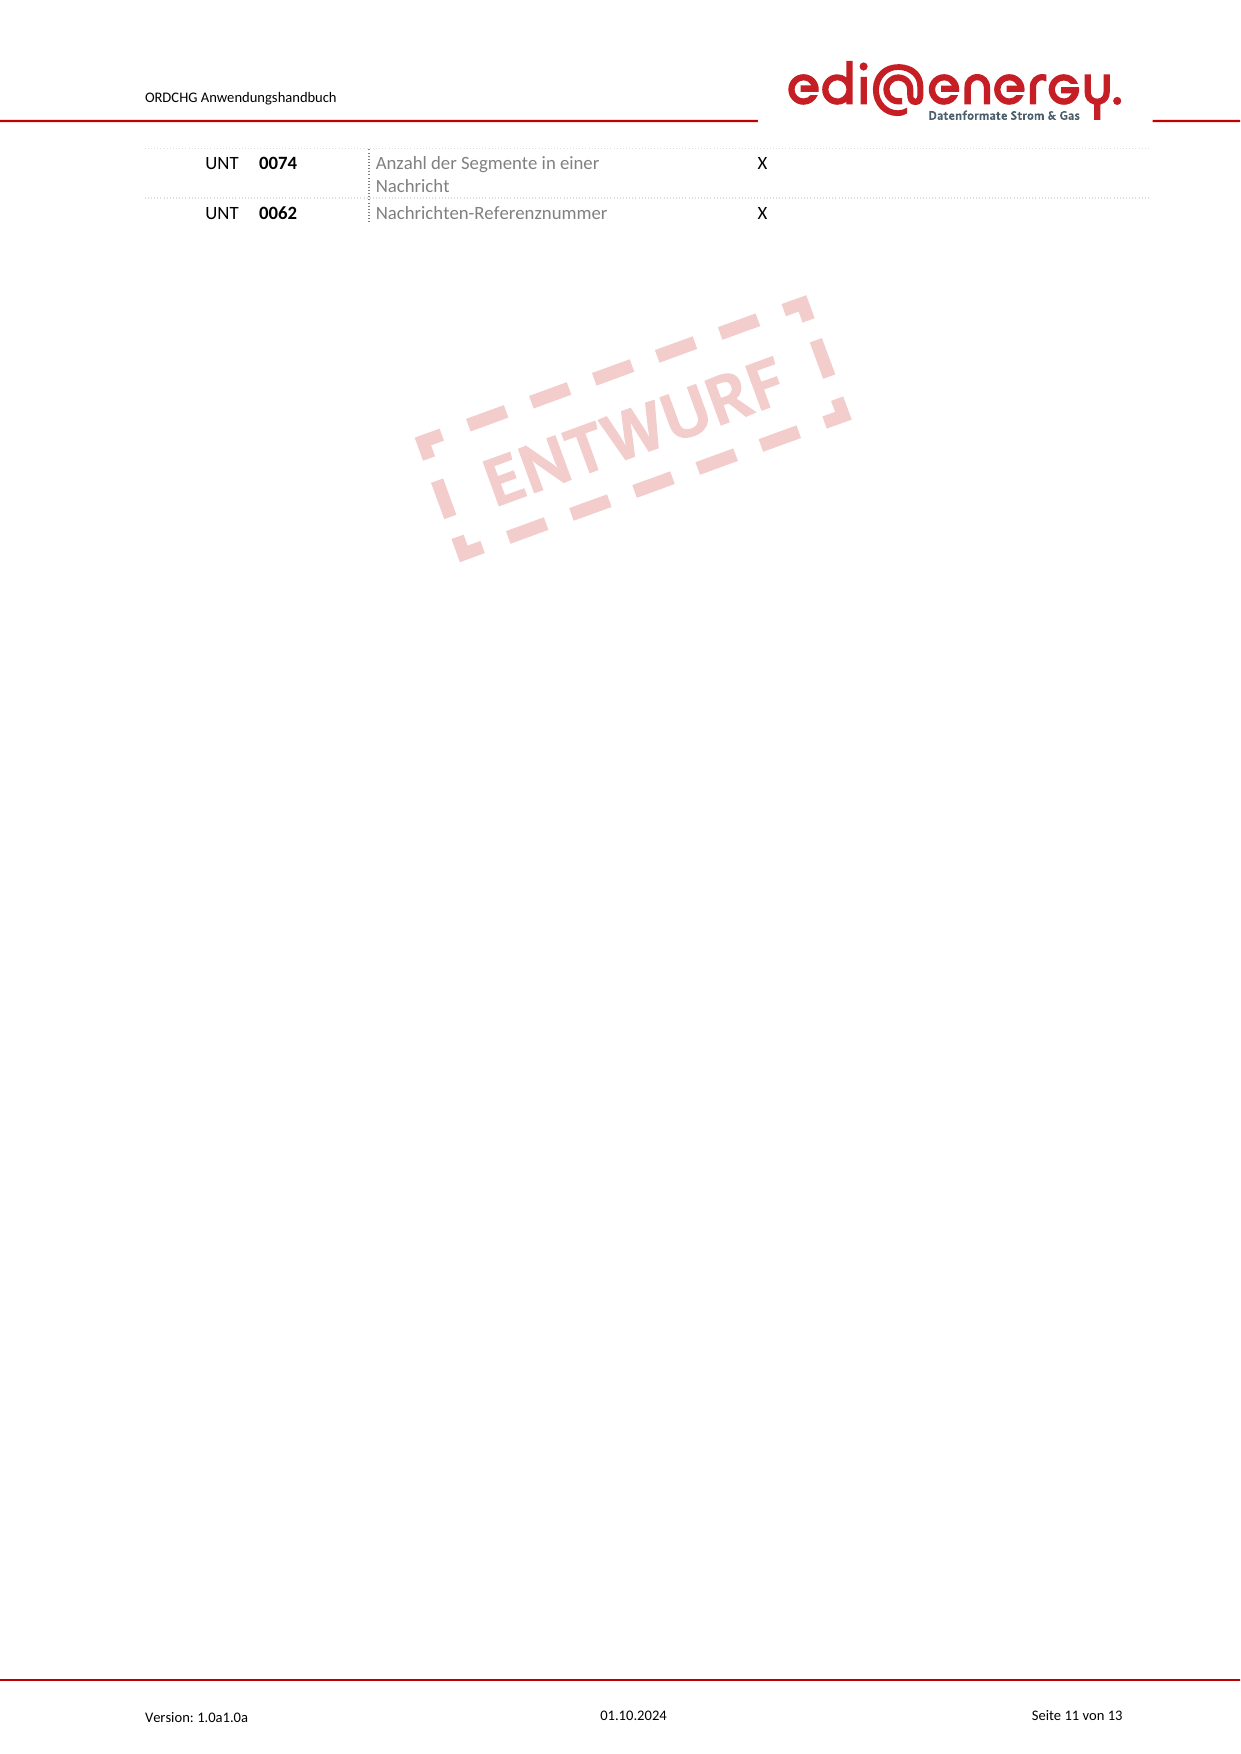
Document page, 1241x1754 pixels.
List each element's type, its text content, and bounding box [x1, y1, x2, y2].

table_cell UNT 0062 [145, 197, 369, 224]
table_cell Nachrichten-Referenznummer X [369, 197, 866, 224]
table_cell [866, 197, 1148, 224]
table_cell [866, 148, 1148, 197]
table_cell UNT 0074 [145, 148, 369, 197]
table_cell Anzahl der Segmente in einer X Nachricht [369, 148, 866, 197]
